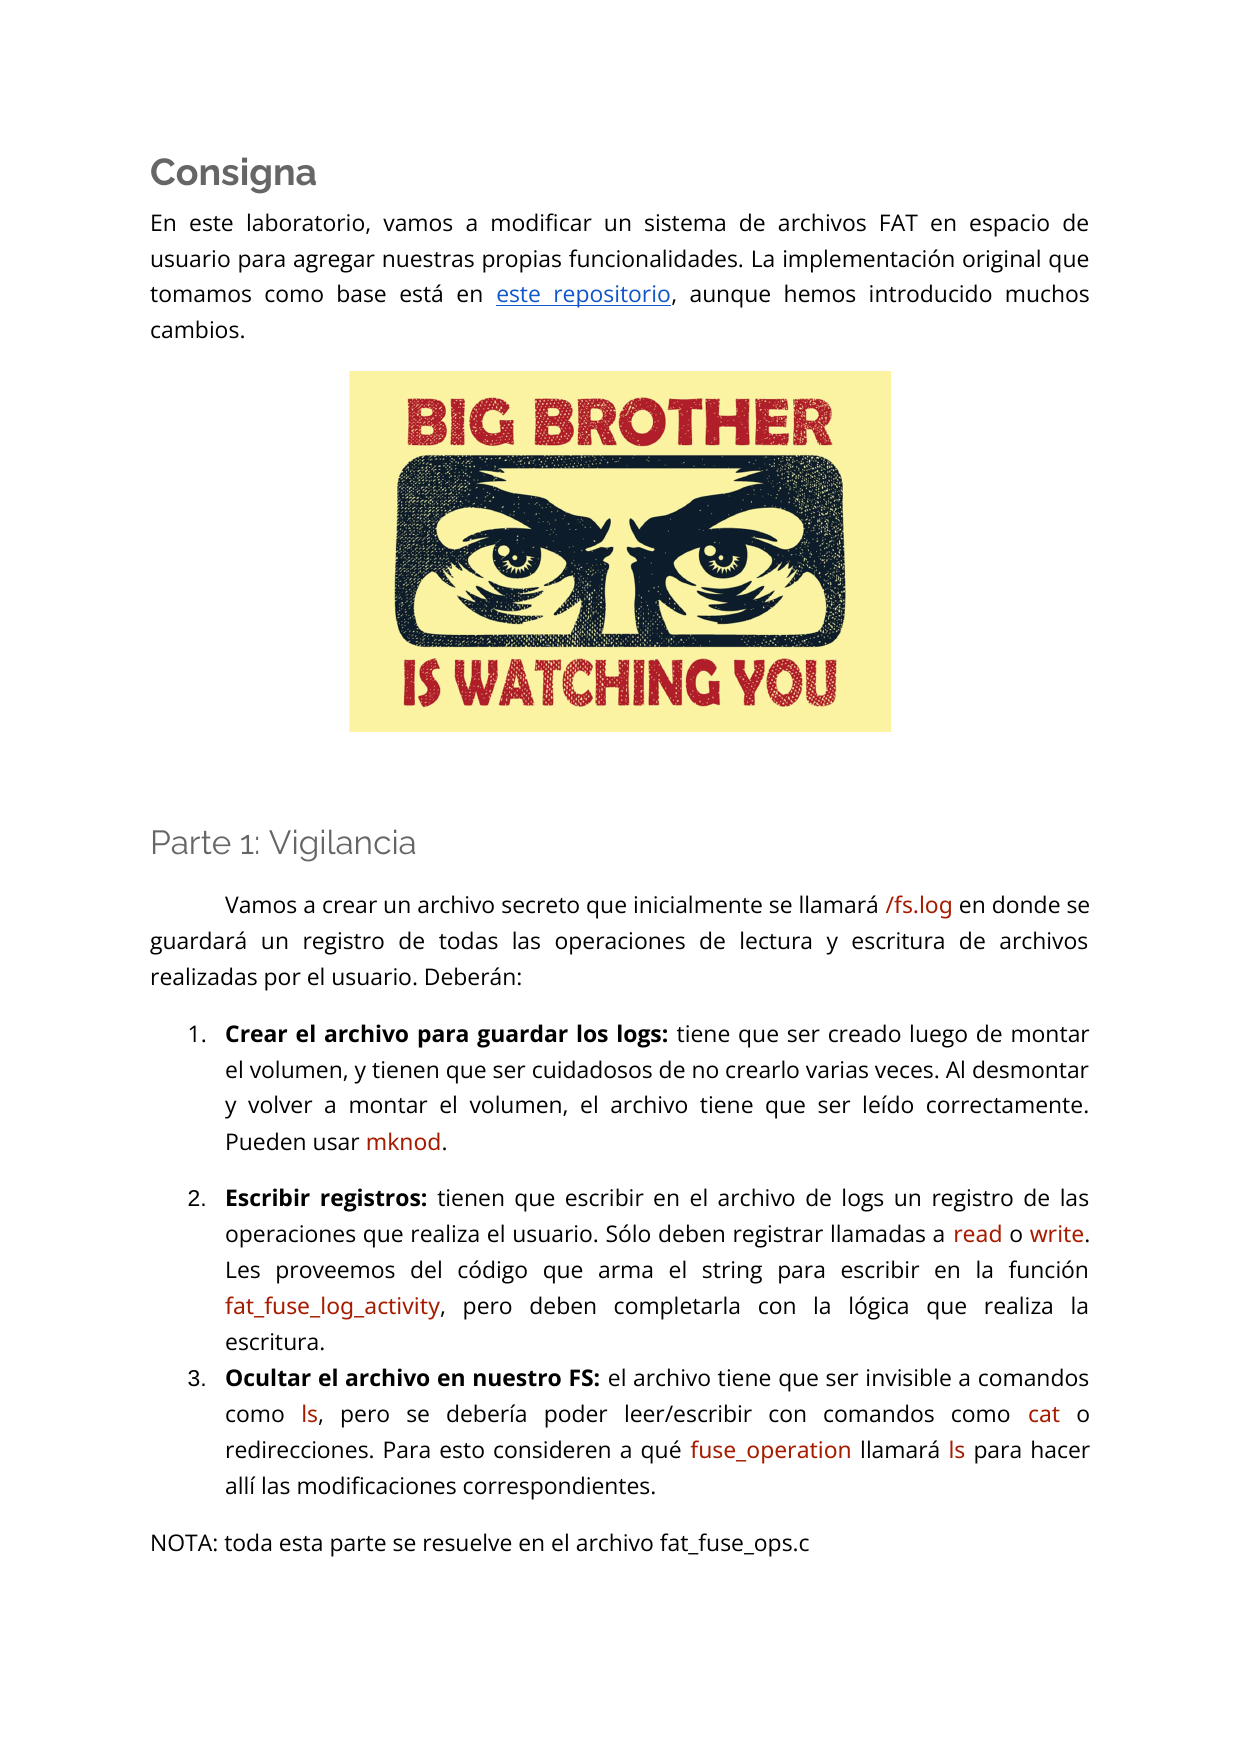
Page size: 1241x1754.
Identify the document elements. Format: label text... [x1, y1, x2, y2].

subtitle Consigna [150, 150, 1090, 194]
text Vamos a crear un archivo secreto que inicialmente se llamará /fs.log en donde se guardará un registro de todas las operaciones de lectura y escritura de archivos realizadas por el usuario. Deberán: [150, 889, 1090, 992]
text En este laboratorio, vamos a modificar un sistema de archivos FAT en espacio de usuario para agregar nuestras propias funcionalidades. La implementación original que tomamos como base está en este repositorio, aunque hemos introducido muchos cambios. [150, 207, 1090, 346]
list Ocultar el archivo en nuestro FS: el archivo tiene que ser invisible a comandos como ls, pero se debería poder leer/escribir con comandos como cat o redirecciones. Para esto consideren a qué fuse_operation llamará ls para hacer allí las modificaciones correspondientes. [187, 1362, 1090, 1501]
list Crear el archivo para guardar los logs: tiene que ser creado luego de montar el volumen, y tienen que ser cuidadosos de no crearlo varias veces. Al desmontar y volver a montar el volumen, el archivo tiene que ser leído correctamente. Pueden usar mknod. [187, 1018, 1090, 1157]
text Parte 1: Vigilancia [150, 823, 1090, 862]
text NOTA: toda esta parte se resuelve en el archivo fat_fuse_ops.c [150, 1526, 1090, 1558]
picture [349, 371, 891, 732]
list Escribir registros: tienen que escribir en el archivo de logs un registro de las operaciones que realiza el usuario. Sólo deben registrar llamadas a read o write. Les proveemos del código que arma el string para escribir en la función fat_fuse_log_activity, pero deben completarla con la lógica que realiza la escritura. [187, 1182, 1090, 1357]
